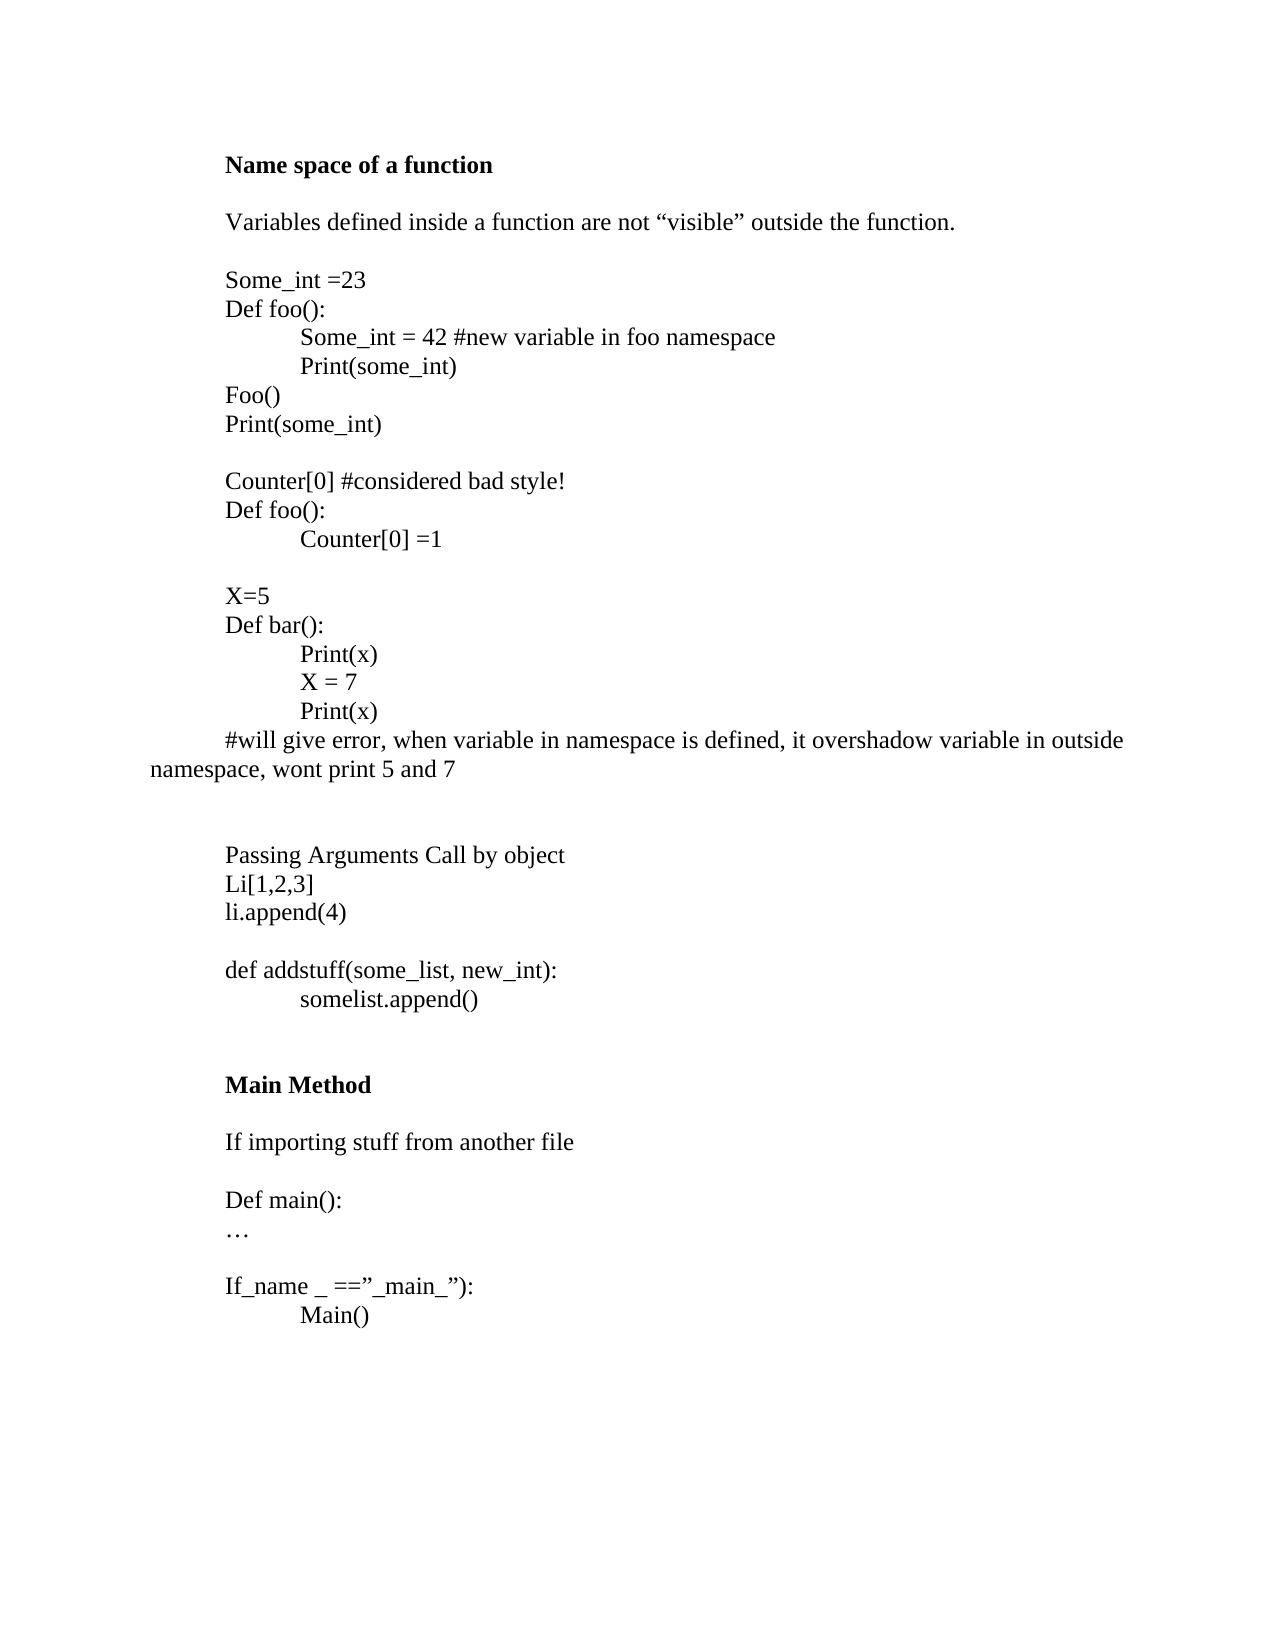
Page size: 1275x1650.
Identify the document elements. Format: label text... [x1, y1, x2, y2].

text Counter[0] =1 [150, 524, 1125, 552]
text If importing stuff from another file [150, 1127, 1125, 1156]
text … [150, 1214, 1125, 1242]
text Def foo(): [150, 294, 1125, 322]
text Main() [150, 1300, 1125, 1329]
text Name space of a function [150, 150, 1125, 179]
text Print(some_int) [150, 409, 1125, 437]
text Def foo(): [150, 495, 1125, 524]
text Def main(): [150, 1185, 1125, 1214]
text X = 7 [150, 667, 1125, 696]
text somelist.append() [150, 984, 1125, 1012]
text Def bar(): [150, 610, 1125, 639]
text Print(some_int) [150, 351, 1125, 380]
text Print(x) [150, 639, 1125, 667]
text Variables defined inside a function are not “visible” outside the function. [150, 207, 1125, 236]
text Some_int =23 [150, 265, 1125, 294]
text li.append(4) [150, 897, 1125, 926]
text X=5 [150, 581, 1125, 610]
text Main Method [150, 1070, 1125, 1099]
text def addstuff(some_list, new_int): [150, 955, 1125, 984]
text #will give error, when variable in namespace is defined, it overshadow variable in outside namespace, wont print 5 and 7 [150, 725, 1125, 782]
text Counter[0] #considered bad style! [150, 466, 1125, 495]
text Li[1,2,3] [150, 869, 1125, 897]
text Foo() [150, 380, 1125, 409]
text Some_int = 42 #new variable in foo namespace [150, 322, 1125, 351]
text Print(x) [150, 696, 1125, 725]
text If_name _ ==”_main_”): [150, 1271, 1125, 1300]
text Passing Arguments Call by object [150, 840, 1125, 869]
